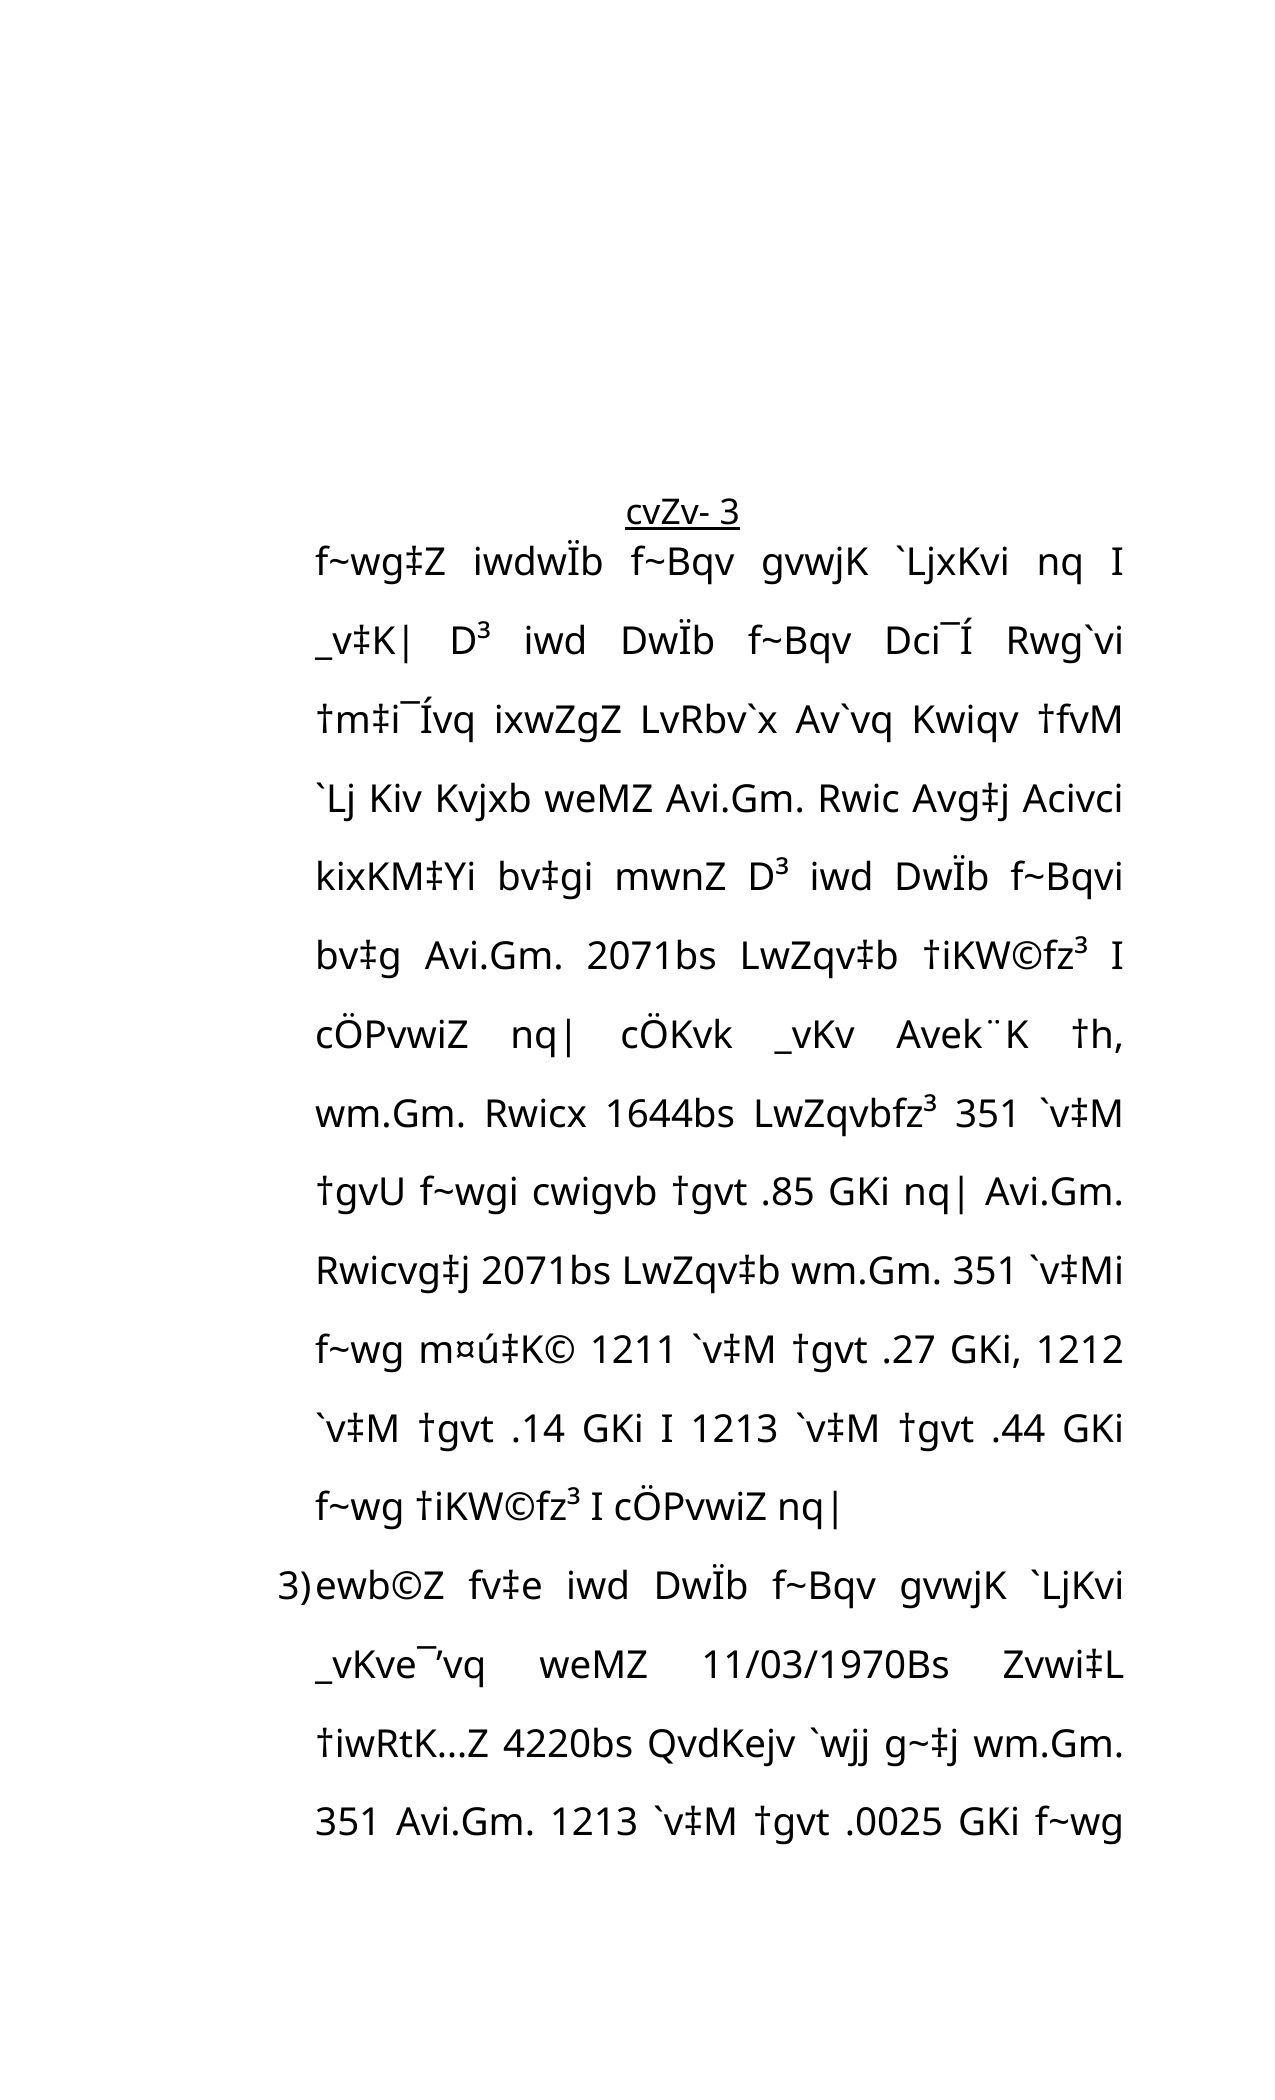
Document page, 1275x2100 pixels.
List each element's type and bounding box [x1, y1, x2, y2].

list [277, 534, 1125, 1532]
list [277, 1558, 1125, 1847]
